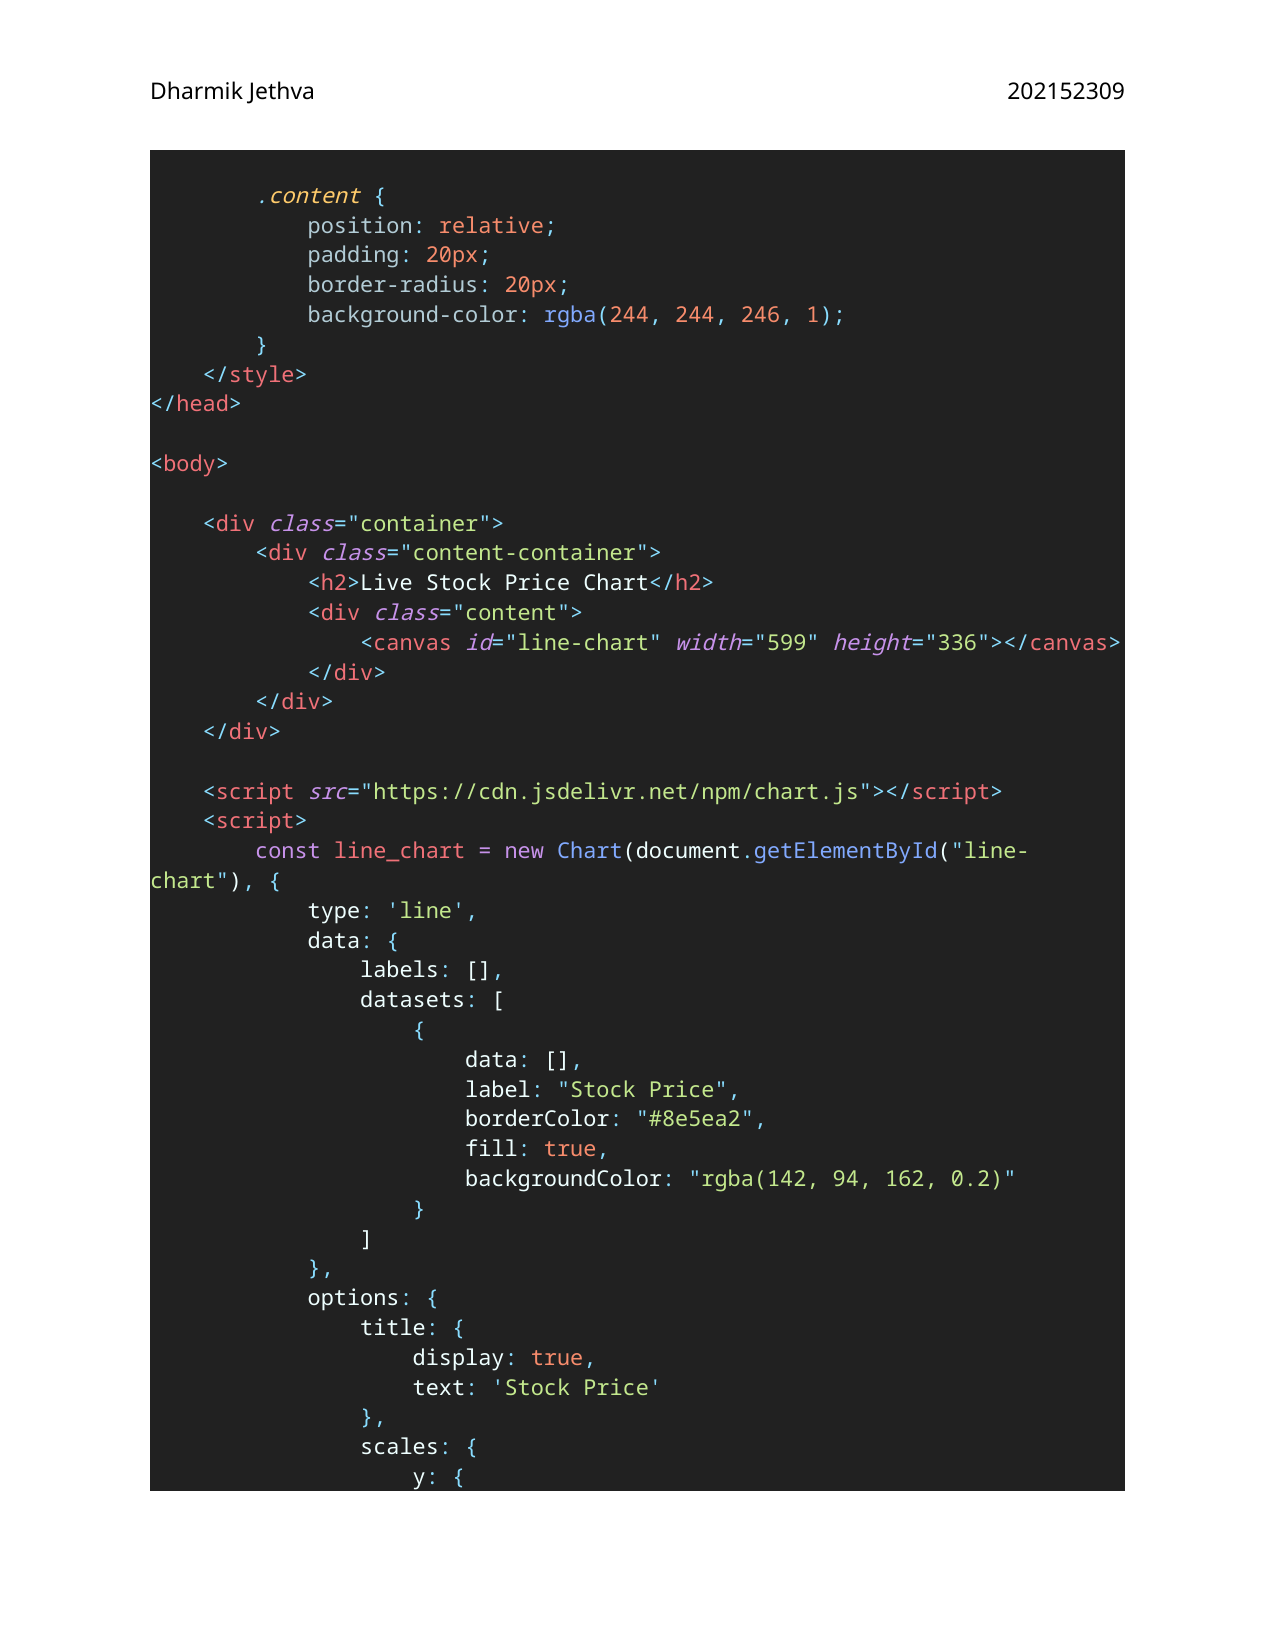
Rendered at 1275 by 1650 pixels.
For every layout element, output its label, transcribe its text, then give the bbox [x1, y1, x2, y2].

text const line_chart = new Chart(document.getElementById("line-chart"), { [150, 835, 1125, 895]
text { [150, 1014, 1125, 1044]
text data: { [150, 924, 1125, 954]
text border-radius: 20px; [150, 269, 1125, 299]
text <script src="https://cdn.jsdelivr.net/npm/chart.js"></script> [150, 776, 1125, 805]
text <canvas id="line-chart" width="599" height="336"></canvas> [150, 627, 1125, 656]
text labels: [], [150, 954, 1125, 984]
text <div class="content"> [150, 597, 1125, 627]
text </style> [150, 358, 1125, 388]
text .content { [150, 180, 1125, 209]
text </div> [150, 716, 1125, 746]
text <body> [150, 448, 1125, 478]
text padding: 20px; [150, 239, 1125, 269]
text fill: true, [150, 1133, 1125, 1163]
text <h2>Live Stock Price Chart</h2> [150, 567, 1125, 597]
text position: relative; [150, 209, 1125, 239]
text scales: { [150, 1431, 1125, 1461]
text ] [150, 1222, 1125, 1252]
text title: { [150, 1312, 1125, 1342]
text data: [], [150, 1044, 1125, 1073]
text </head> [150, 388, 1125, 418]
text }, [150, 1252, 1125, 1282]
text }, [150, 1401, 1125, 1431]
text backgroundColor: "rgba(142, 94, 162, 0.2)" [150, 1163, 1125, 1193]
text borderColor: "#8e5ea2", [150, 1103, 1125, 1133]
text </div> [150, 656, 1125, 686]
text } [150, 1193, 1125, 1222]
text background-color: rgba(244, 244, 246, 1); [150, 299, 1125, 329]
text <div class="content-container"> [150, 537, 1125, 567]
text display: true, [150, 1342, 1125, 1371]
text label: "Stock Price", [150, 1073, 1125, 1103]
text <script> [150, 805, 1125, 835]
text datasets: [ [150, 984, 1125, 1014]
text type: 'line', [150, 895, 1125, 924]
text y: { [150, 1461, 1125, 1491]
text <div class="container"> [150, 507, 1125, 537]
text } [150, 329, 1125, 358]
text </div> [150, 686, 1125, 716]
text options: { [150, 1282, 1125, 1312]
text text: 'Stock Price' [150, 1371, 1125, 1401]
